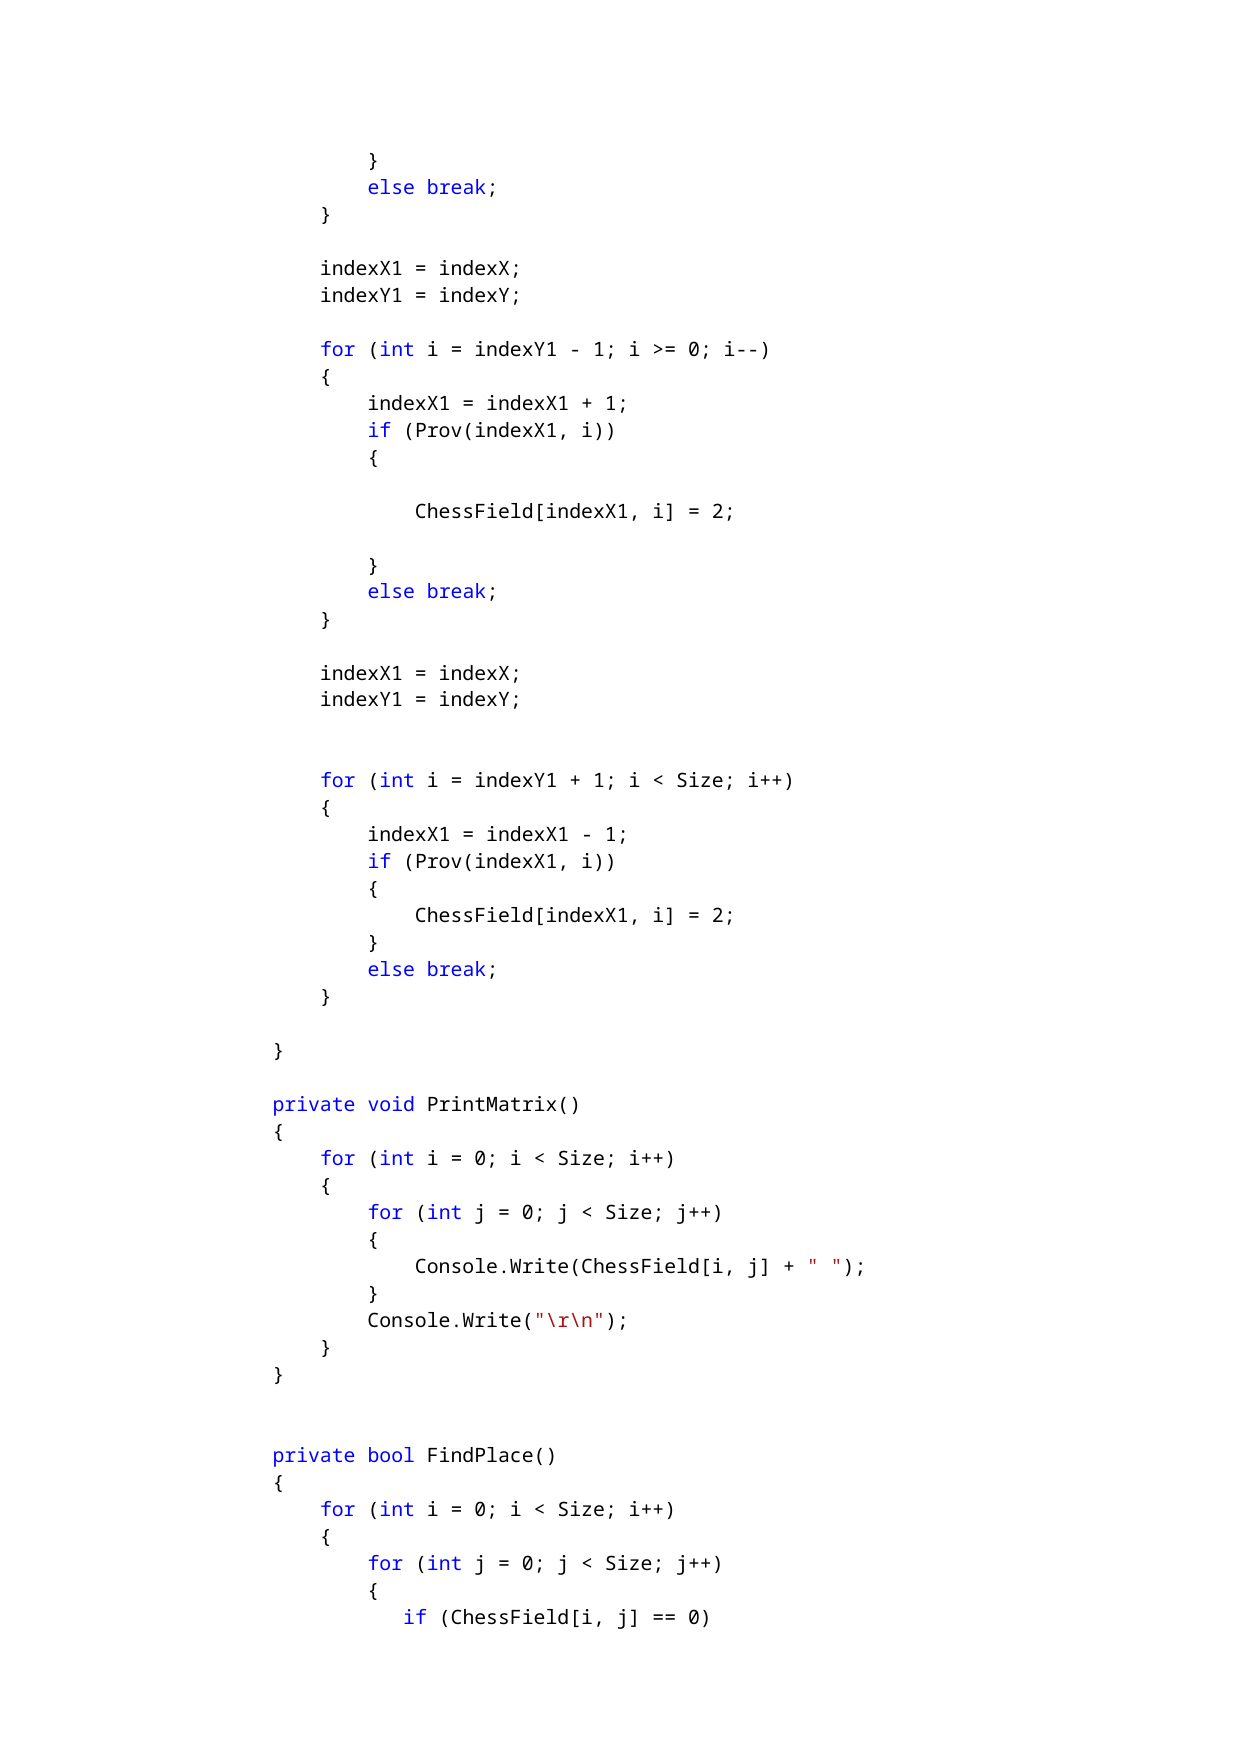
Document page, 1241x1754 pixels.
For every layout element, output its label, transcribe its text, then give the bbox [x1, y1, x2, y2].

text else break; [177, 173, 1152, 200]
text { [177, 794, 1152, 821]
text else break; [177, 956, 1152, 982]
text for (int i = indexY1 - 1; i >= 0; i--) [177, 335, 1152, 362]
text } [177, 146, 1152, 173]
text ChessField[indexX1, i] = 2; [177, 497, 1152, 524]
text private bool FindPlace() [177, 1441, 1152, 1468]
text } [177, 1279, 1152, 1306]
text if (Prov(indexX1, i)) [177, 848, 1152, 874]
text indexY1 = indexY; [177, 281, 1152, 308]
text } [177, 982, 1152, 1009]
text indexY1 = indexY; [177, 686, 1152, 713]
text { [177, 874, 1152, 902]
text } [177, 1036, 1152, 1063]
text } [177, 928, 1152, 956]
text { [177, 1171, 1152, 1198]
text } [177, 605, 1152, 632]
text ChessField[indexX1, i] = 2; [177, 902, 1152, 928]
text } [177, 1333, 1152, 1360]
text for (int j = 0; j < Size; j++) [177, 1198, 1152, 1225]
text if (Prov(indexX1, i)) [177, 416, 1152, 443]
text { [177, 1225, 1152, 1252]
text for (int i = indexY1 + 1; i < Size; i++) [177, 767, 1152, 794]
text indexX1 = indexX1 + 1; [177, 389, 1152, 416]
text { [177, 1522, 1152, 1549]
text } [177, 200, 1152, 227]
text } [177, 1360, 1152, 1387]
text indexX1 = indexX; [177, 659, 1152, 686]
text { [177, 1117, 1152, 1144]
text indexX1 = indexX1 - 1; [177, 821, 1152, 848]
text else break; [177, 578, 1152, 605]
text Console.Write("\r\n"); [177, 1306, 1152, 1333]
text } [177, 551, 1152, 578]
text private void PrintMatrix() [177, 1090, 1152, 1117]
text for (int j = 0; j < Size; j++) [177, 1549, 1152, 1576]
text { [177, 1468, 1152, 1495]
text if (ChessField[i, j] == 0) [177, 1603, 1152, 1630]
text { [177, 362, 1152, 389]
text for (int i = 0; i < Size; i++) [177, 1144, 1152, 1171]
text Console.Write(ChessField[i, j] + " "); [177, 1252, 1152, 1279]
text { [177, 1576, 1152, 1603]
text for (int i = 0; i < Size; i++) [177, 1495, 1152, 1522]
text indexX1 = indexX; [177, 254, 1152, 281]
text { [177, 443, 1152, 470]
